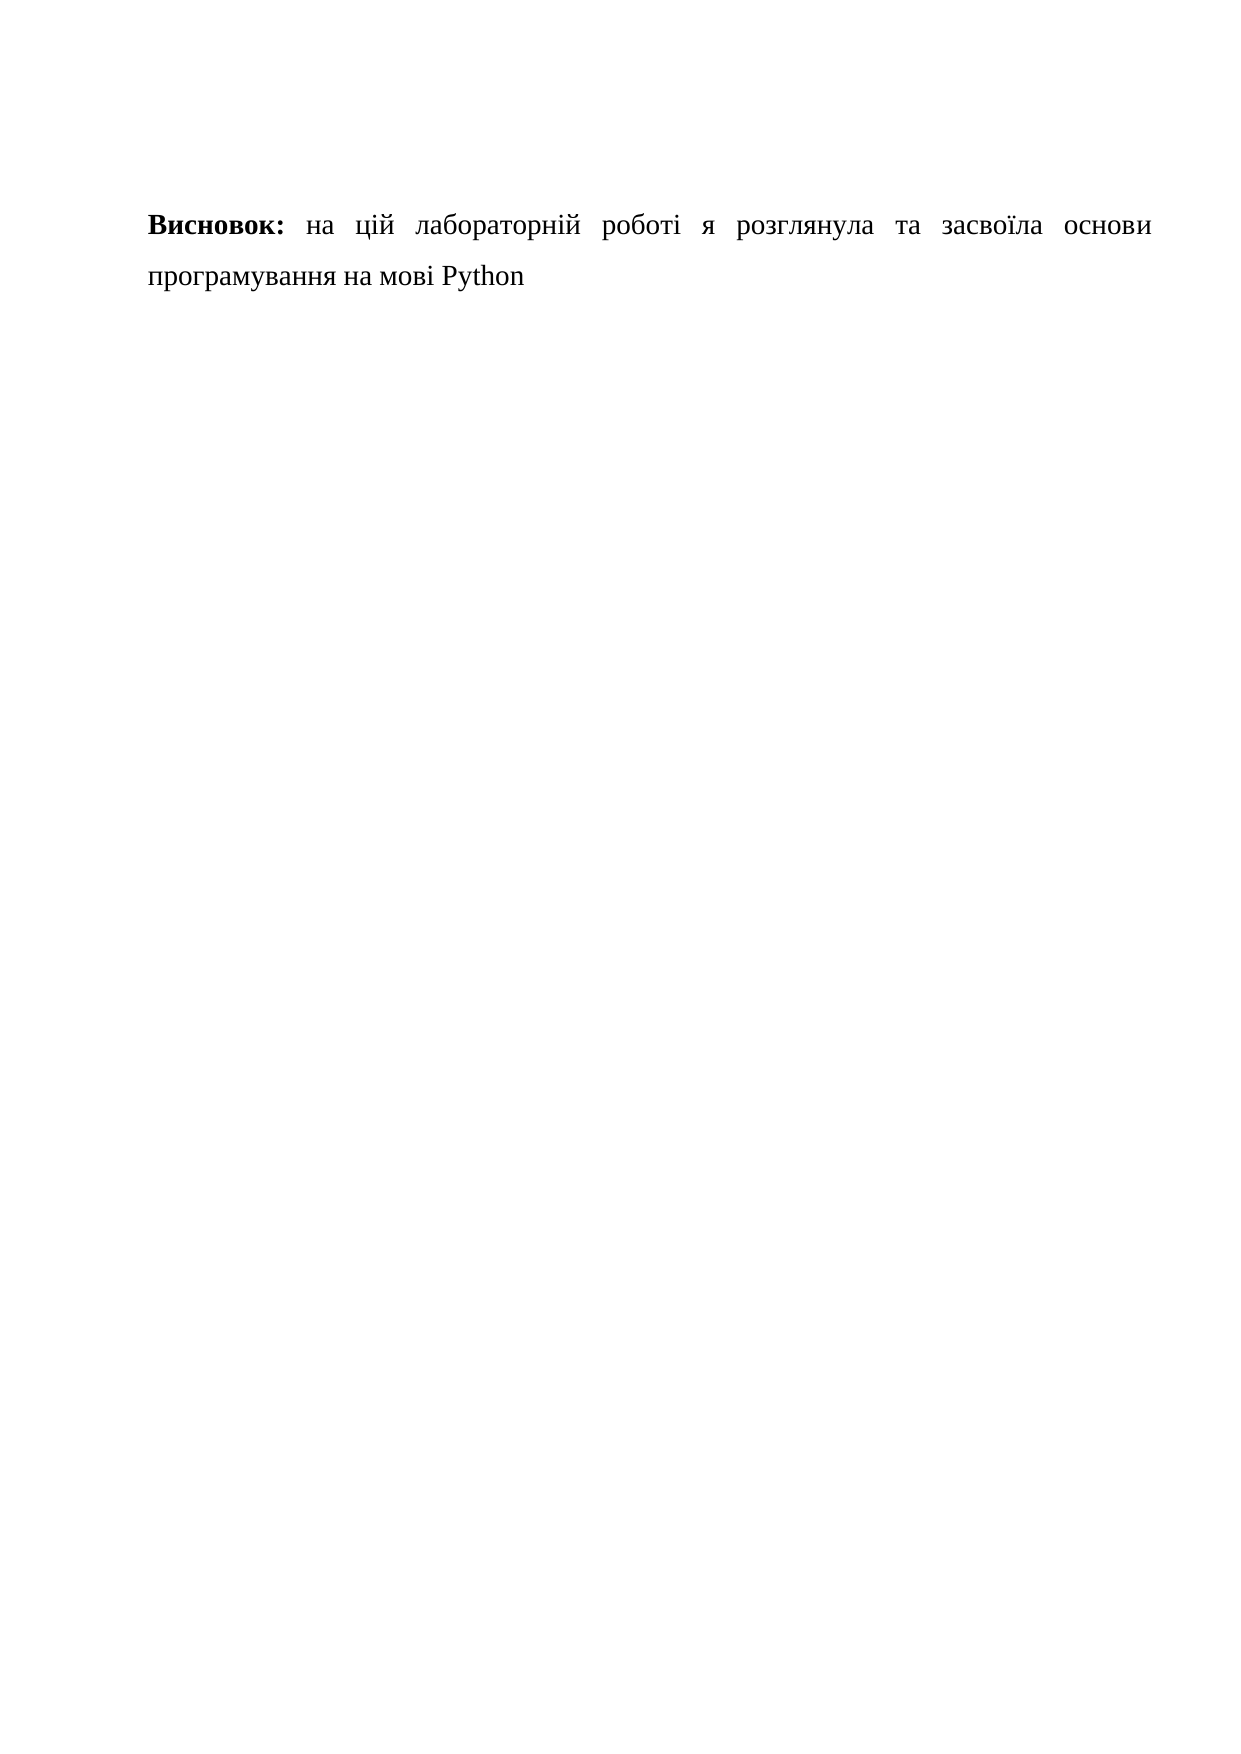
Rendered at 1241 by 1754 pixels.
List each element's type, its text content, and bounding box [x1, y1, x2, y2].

text Висновок: на цій лабораторній роботі я розглянула та засвоїла основи програмування на мові Python [148, 207, 1152, 291]
